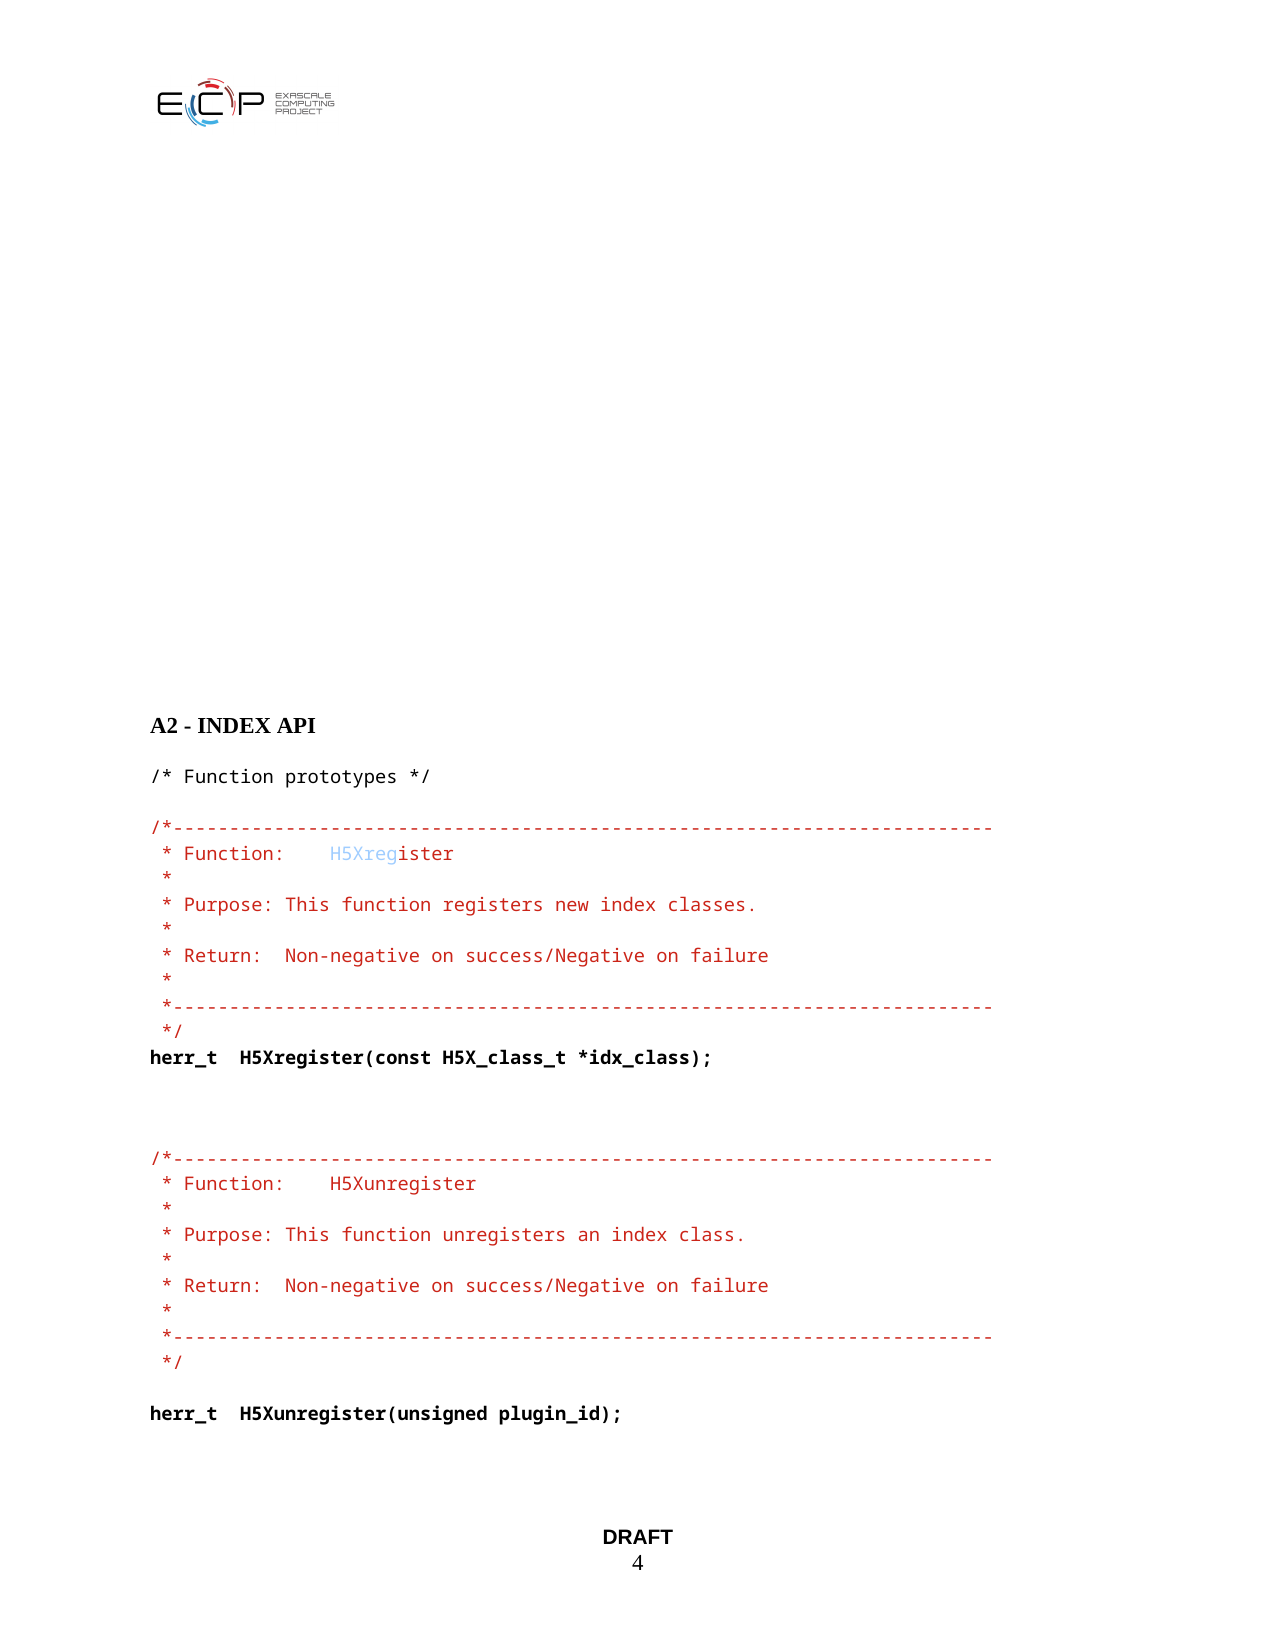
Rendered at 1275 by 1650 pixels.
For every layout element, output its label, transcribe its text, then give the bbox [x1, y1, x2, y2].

text *------------------------------------------------------------------------- [150, 1324, 1125, 1349]
text * [150, 1247, 1125, 1273]
text * [150, 1196, 1125, 1222]
text /*------------------------------------------------------------------------- [150, 1145, 1125, 1171]
text A2 - INDEX API [150, 712, 1125, 739]
text * Function: H5Xregister [150, 840, 1125, 865]
text * Purpose: This function unregisters an index class. [150, 1222, 1125, 1247]
text * Return: Non-negative on success/Negative on failure [150, 942, 1125, 967]
text */ [150, 1349, 1125, 1375]
text * [150, 865, 1125, 891]
text * Return: Non-negative on success/Negative on failure [150, 1273, 1125, 1298]
text /* Function prototypes */ [150, 764, 1125, 789]
text * Function: H5Xunregister [150, 1171, 1125, 1196]
text * [150, 967, 1125, 993]
text * [150, 916, 1125, 942]
text * Purpose: This function registers new index classes. [150, 891, 1125, 916]
text * [150, 1298, 1125, 1324]
text *------------------------------------------------------------------------- [150, 993, 1125, 1018]
text herr_t H5Xregister(const H5X_class_t *idx_class); [150, 1044, 1125, 1069]
picture [150, 75, 339, 135]
text /*------------------------------------------------------------------------- [150, 814, 1125, 840]
text herr_t H5Xunregister(unsigned plugin_id); [150, 1400, 1125, 1425]
text */ [150, 1018, 1125, 1044]
